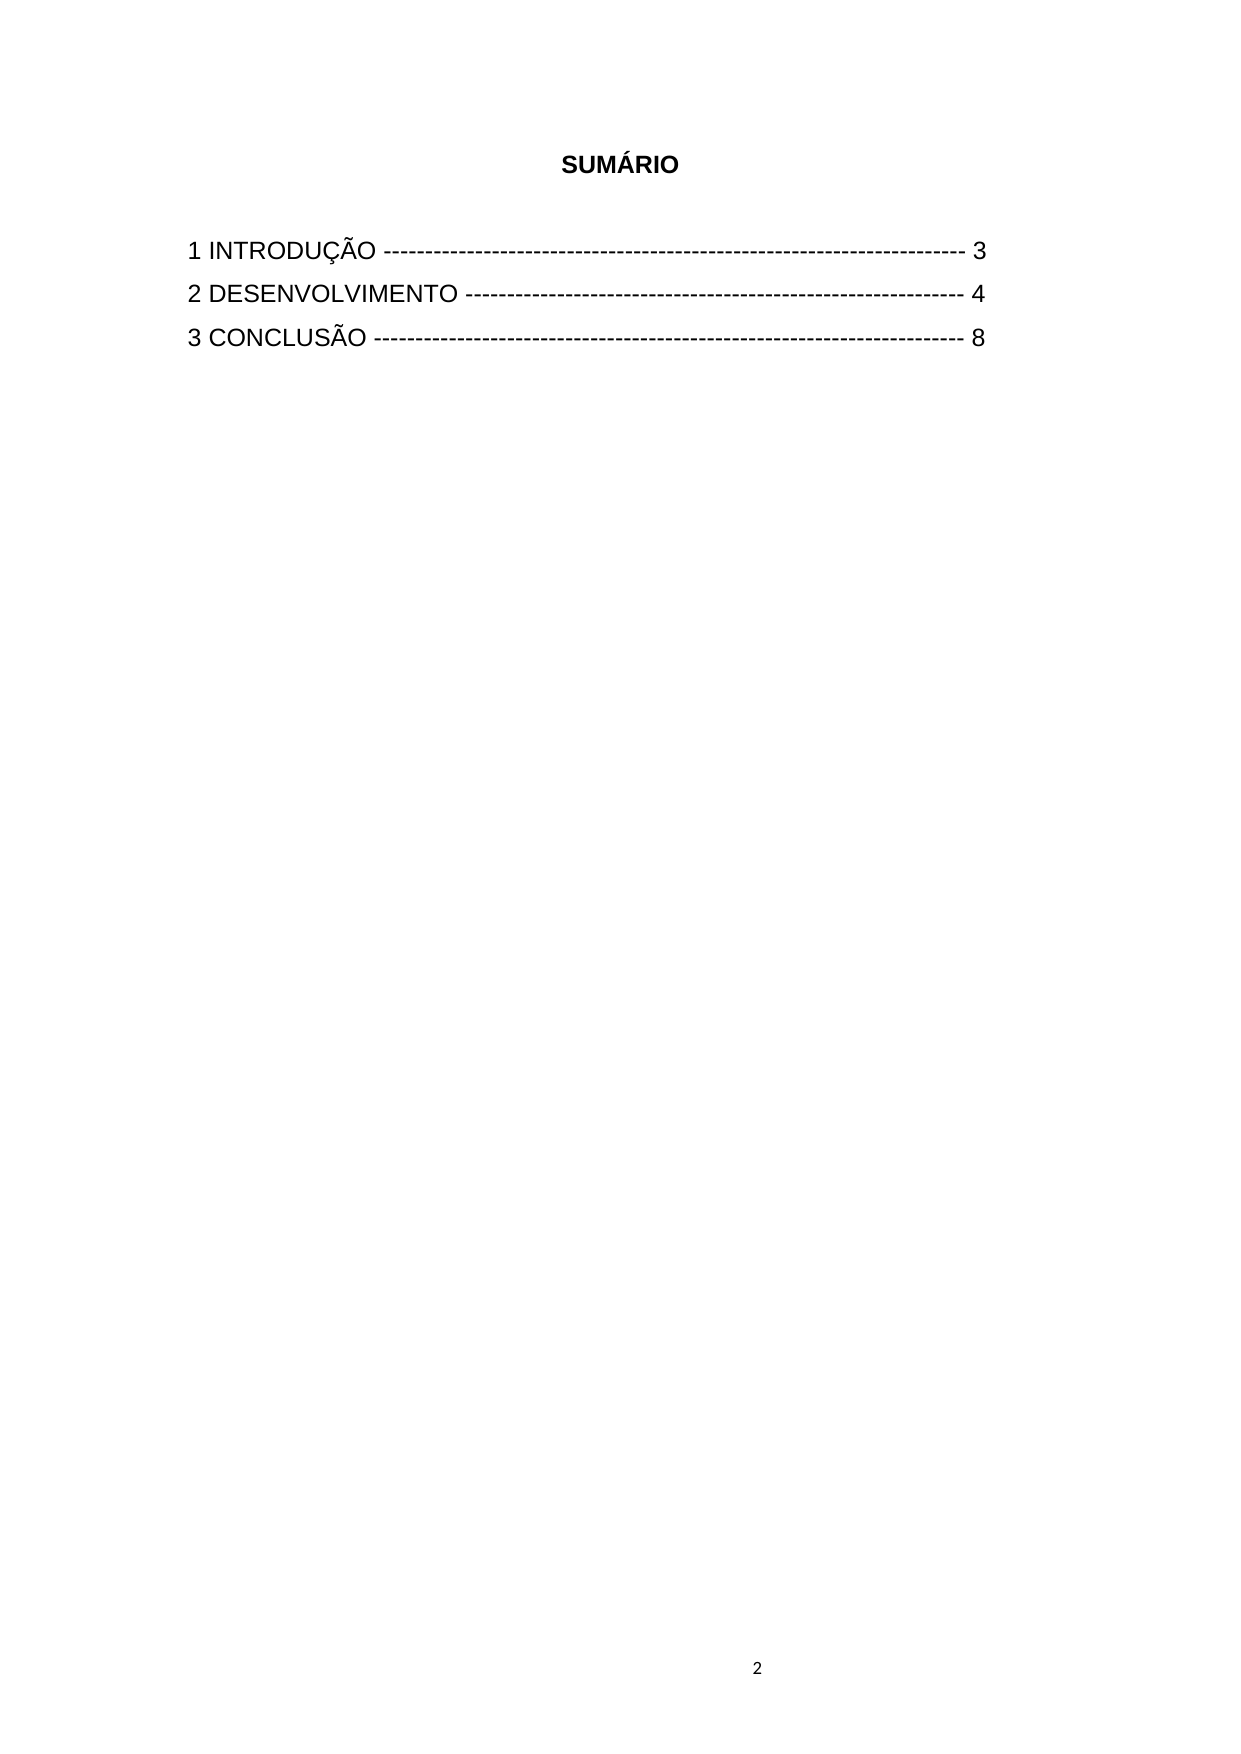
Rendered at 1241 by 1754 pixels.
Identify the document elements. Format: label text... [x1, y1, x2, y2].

list 1 INTRODUÇÃO ---------------------------------------------------------------------- 3 [187, 236, 1053, 265]
list 3 CONCLUSÃO ----------------------------------------------------------------------- 8 [187, 322, 1053, 351]
list 2 DESENVOLVIMENTO ------------------------------------------------------------ 4 [187, 279, 1053, 308]
text SUMÁRIO [187, 150, 1053, 179]
